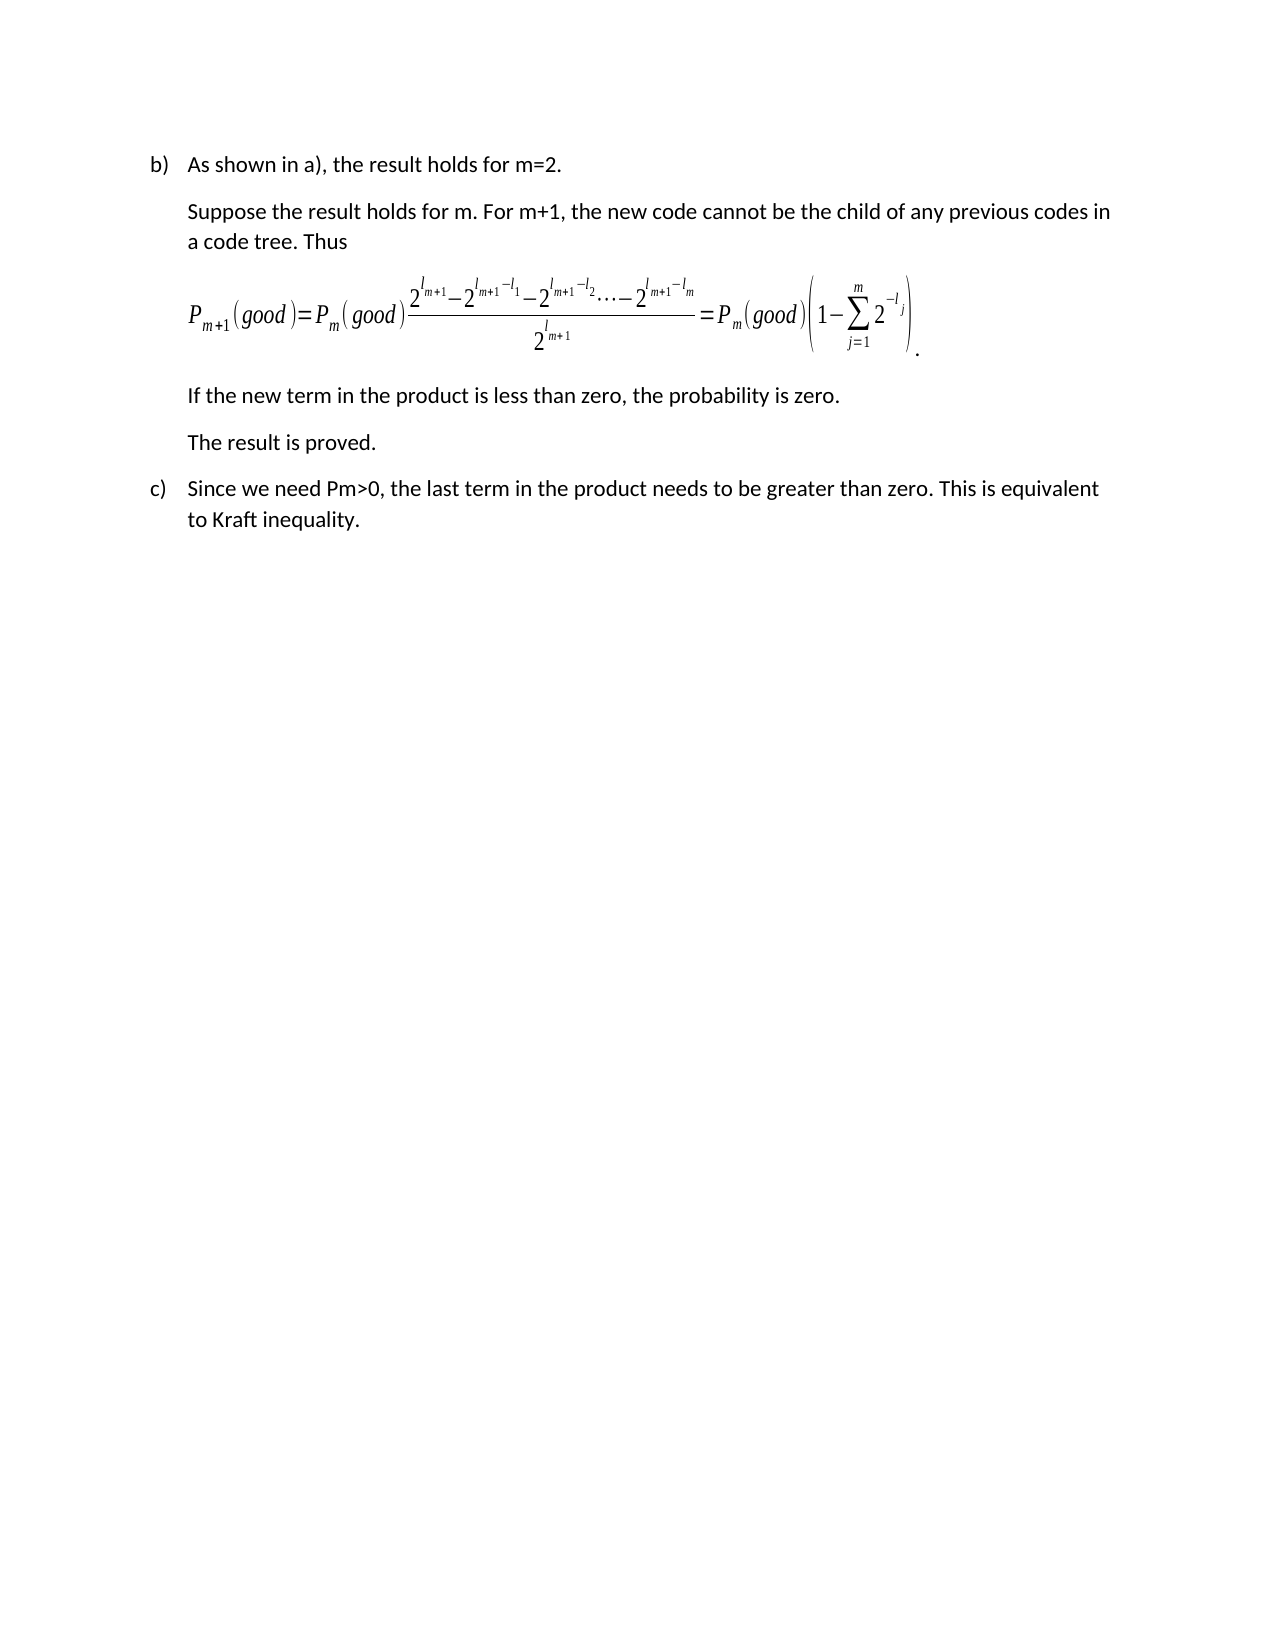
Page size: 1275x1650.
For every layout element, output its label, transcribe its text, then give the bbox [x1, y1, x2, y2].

list Suppose the result holds for m. For m+1, the new code cannot be the child of any previous codes in a code tree. Thus [187, 197, 1125, 255]
list Since we need Pm>0, the last term in the product needs to be greater than zero. This is equivalent to Kraft inequality. [150, 474, 1125, 533]
list As shown in a), the result holds for m=2. [150, 150, 1125, 178]
list . [187, 274, 1125, 362]
list If the new term in the product is less than zero, the probability is zero. [187, 381, 1125, 409]
list The result is proved. [187, 428, 1125, 456]
